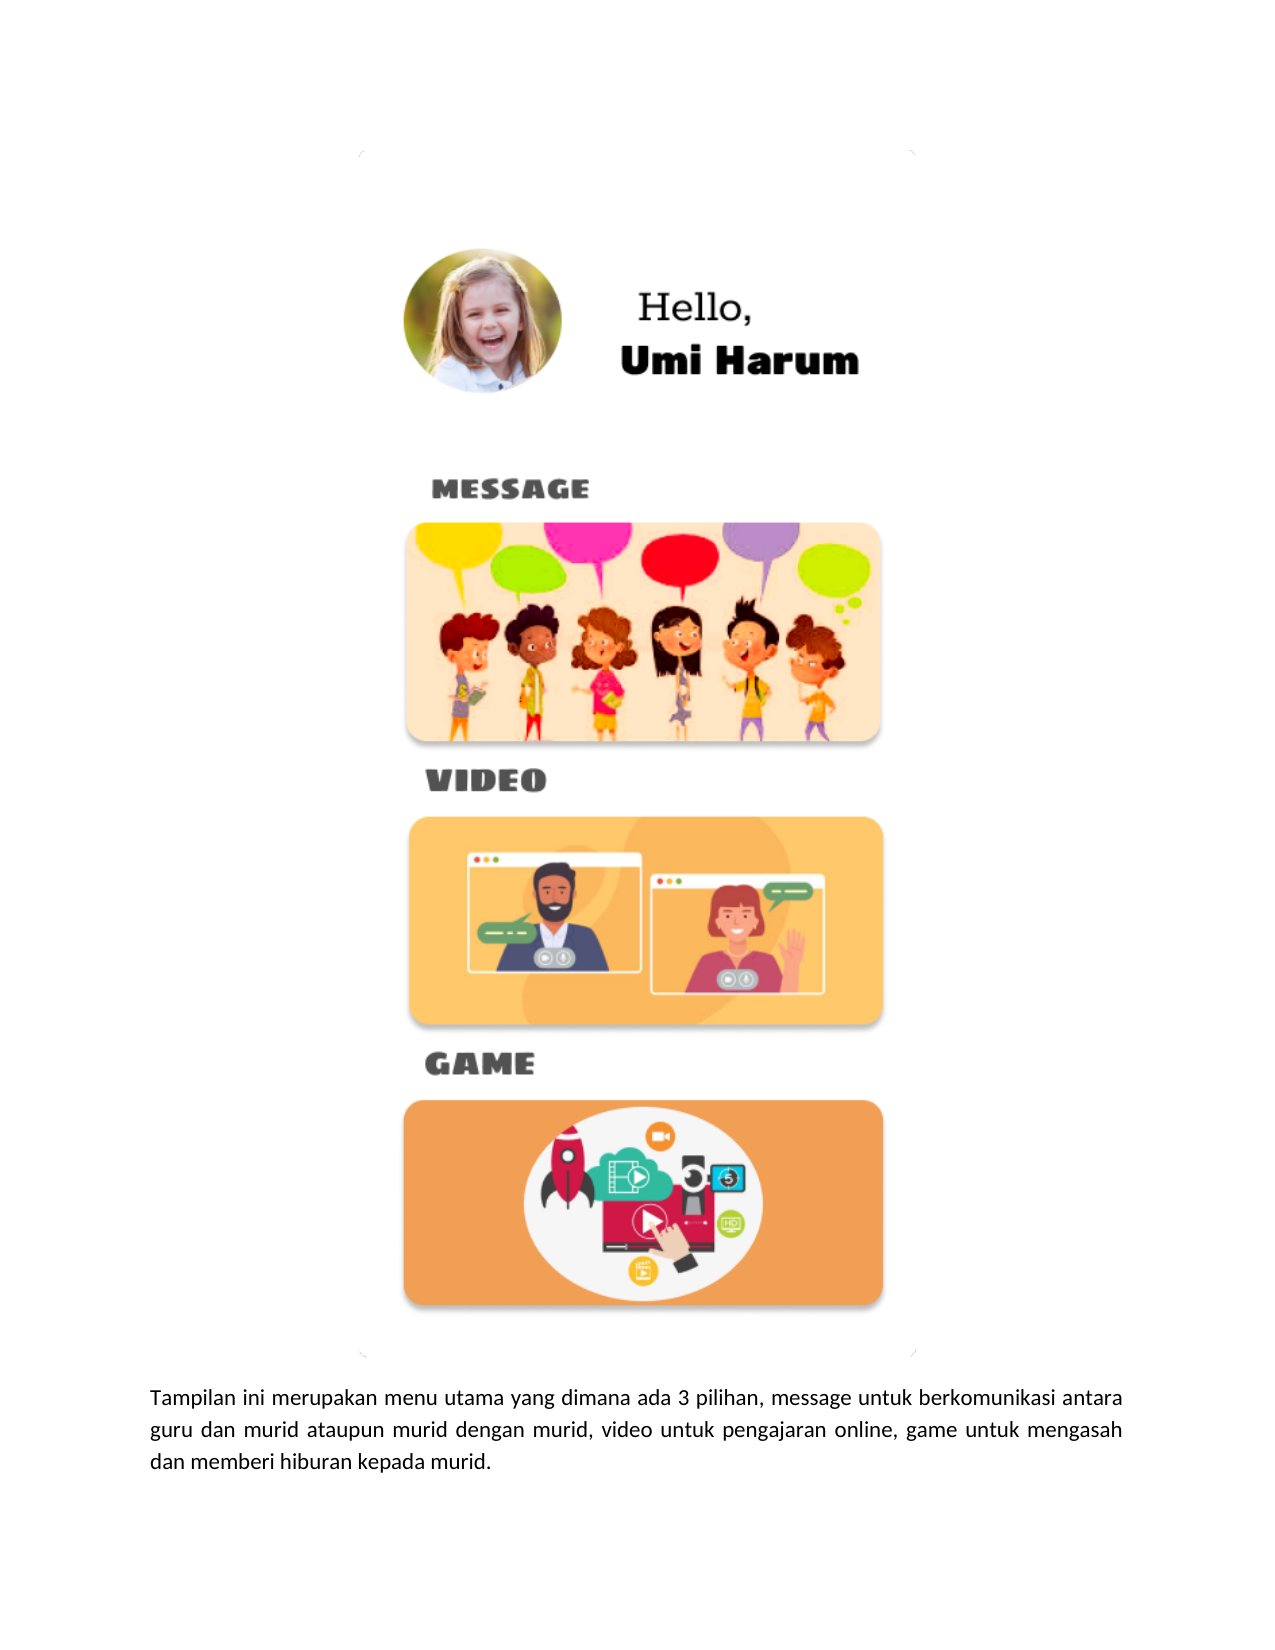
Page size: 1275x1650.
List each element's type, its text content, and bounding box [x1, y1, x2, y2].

picture [358, 150, 917, 1358]
text Tampilan ini merupakan menu utama yang dimana ada 3 pilihan, message untuk berkomunikasi antara guru dan murid ataupun murid dengan murid, video untuk pengajaran online, game untuk mengasah dan memberi hiburan kepada murid. [150, 1383, 1125, 1475]
